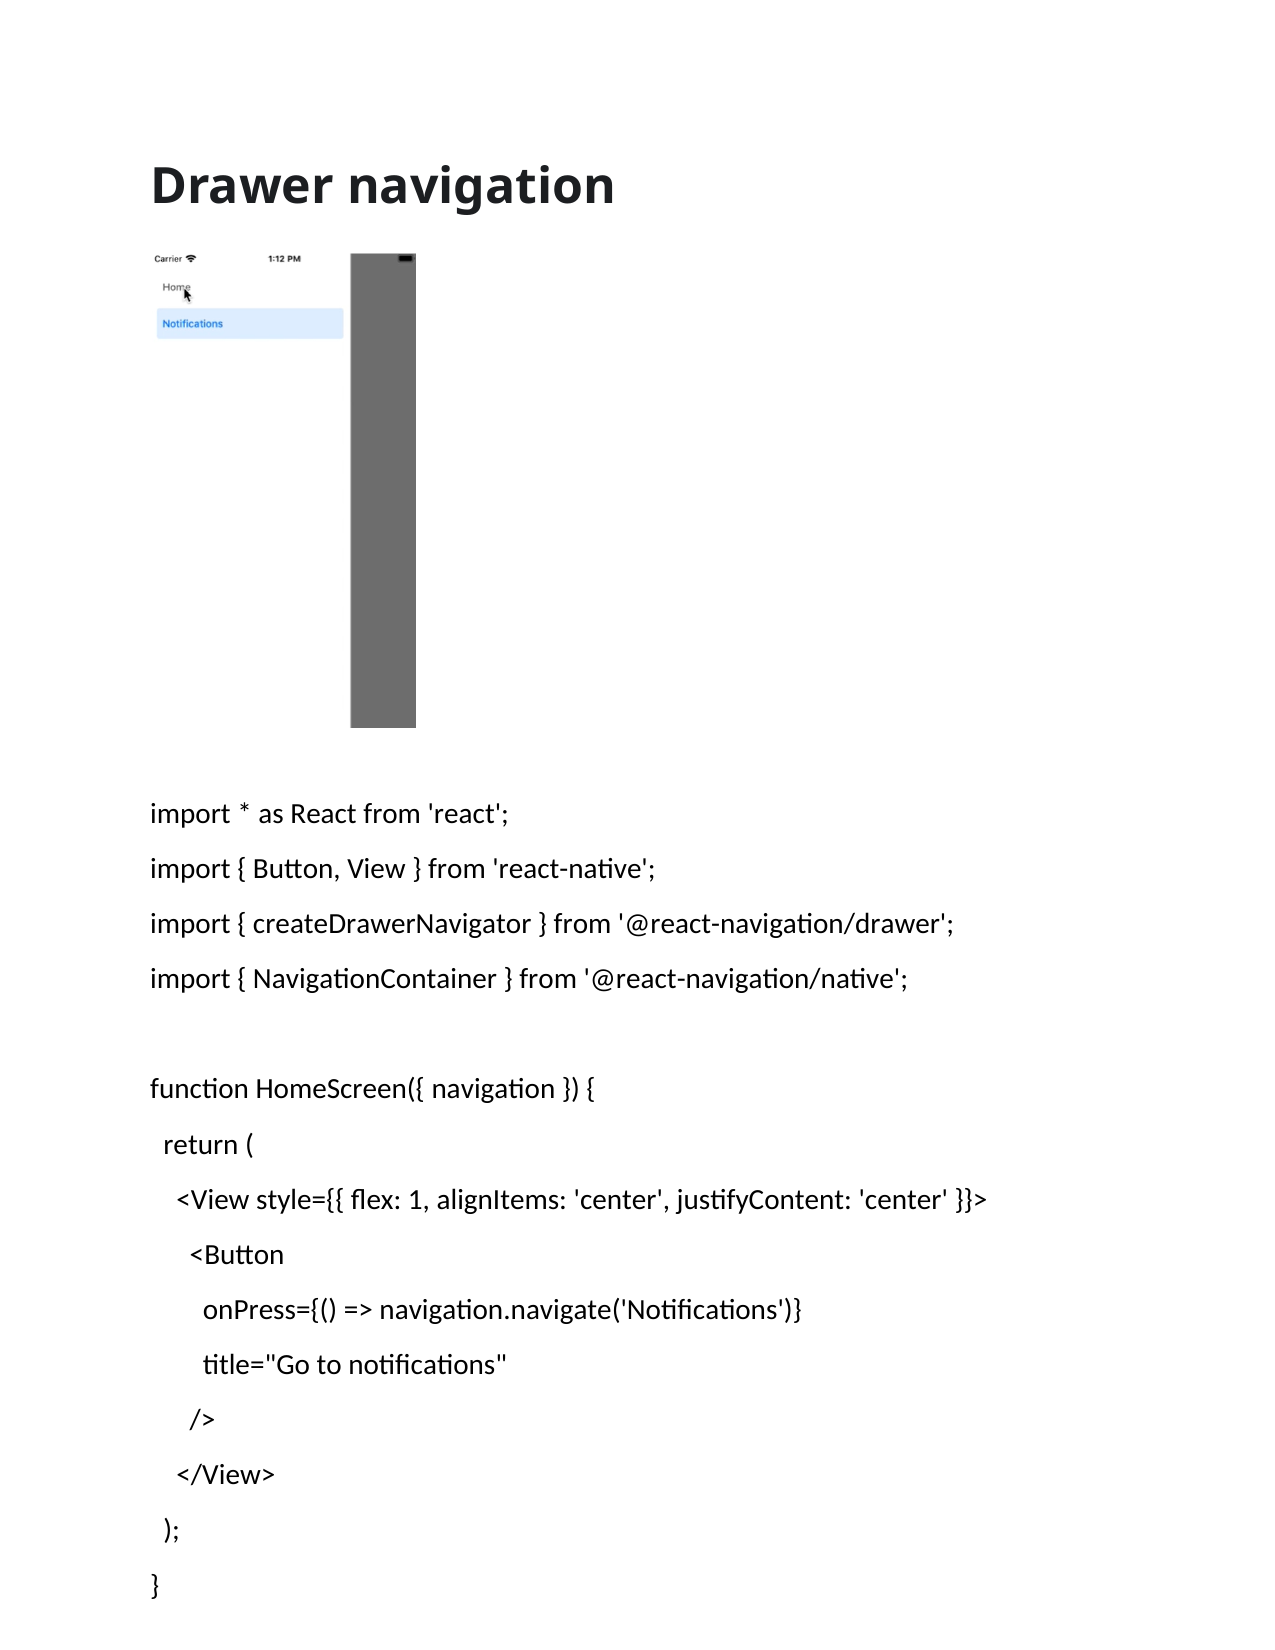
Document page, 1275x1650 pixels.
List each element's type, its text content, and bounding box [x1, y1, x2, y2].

picture [150, 247, 418, 730]
text ); [150, 1511, 1125, 1547]
text <Button [150, 1236, 1125, 1272]
text return ( [150, 1126, 1125, 1161]
text onPress={() => navigation.navigate('Notifications')} [150, 1291, 1125, 1327]
text import { Button, View } from 'react-native'; [150, 850, 1125, 886]
text /> [150, 1401, 1125, 1437]
text title="Go to notifications" [150, 1346, 1125, 1382]
text Drawer navigation [150, 150, 1125, 218]
text import * as React from 'react'; [150, 795, 1125, 831]
text import { NavigationContainer } from '@react-navigation/native'; [150, 960, 1125, 996]
text } [150, 1567, 1125, 1602]
text </View> [150, 1456, 1125, 1492]
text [150, 1181, 1125, 1216]
text function HomeScreen({ navigation }) { [150, 1071, 1125, 1106]
text import { createDrawerNavigator } from '@react-navigation/drawer'; [150, 905, 1125, 941]
